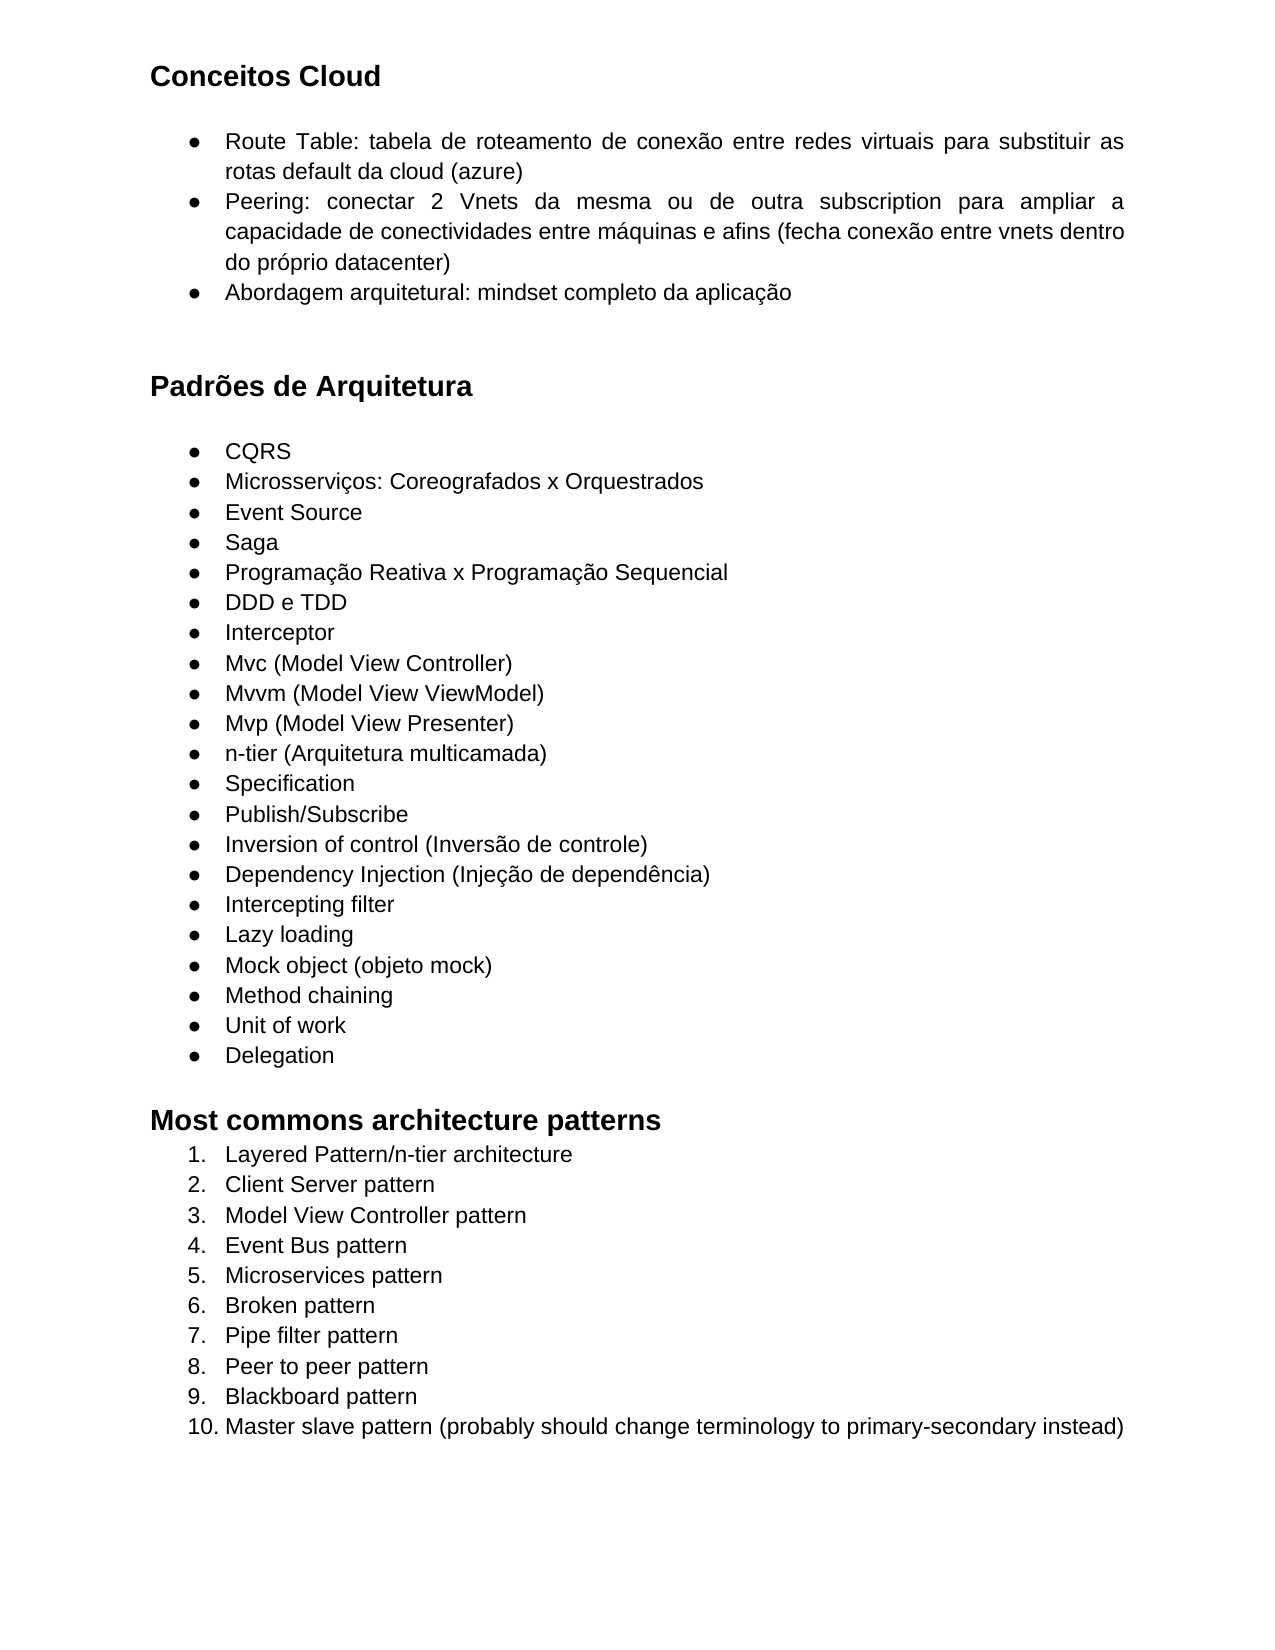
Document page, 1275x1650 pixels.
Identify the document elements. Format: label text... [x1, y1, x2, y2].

list Mvc (Model View Controller) [187, 649, 1125, 676]
text Conceitos Cloud [150, 59, 1125, 92]
list Model View Controller pattern [187, 1202, 1125, 1228]
list Microservices pattern [187, 1262, 1125, 1288]
list Client Server pattern [187, 1171, 1125, 1198]
list Pipe filter pattern [187, 1322, 1125, 1349]
list Inversion of control (Inversão de controle) [187, 831, 1125, 857]
list Delegation [187, 1042, 1125, 1069]
list Mvp (Model View Presenter) [187, 710, 1125, 736]
list Layered Pattern/n-tier architecture [187, 1141, 1125, 1168]
list DDD e TDD [187, 589, 1125, 616]
list Mvvm (Model View ViewModel) [187, 680, 1125, 706]
text Most commons architecture patterns [150, 1103, 1125, 1136]
list Mock object (objeto mock) [187, 952, 1125, 978]
list Programação Reativa x Programação Sequencial [187, 559, 1125, 585]
text Padrões de Arquitetura [150, 369, 1125, 403]
list Peering: conectar 2 Vnets da mesma ou de outra subscription para ampliar a capacidade de conectividades entre máquinas e afins (fecha conexão entre vnets dentro do próprio datacenter) [187, 188, 1125, 275]
list Lazy loading [187, 921, 1125, 948]
list Abordagem arquitetural: mindset completo da aplicação [187, 279, 1125, 305]
list Unit of work [187, 1012, 1125, 1038]
list Blackboard pattern [187, 1383, 1125, 1409]
list Method chaining [187, 982, 1125, 1008]
list Master slave pattern (probably should change terminology to primary-secondary instead) [187, 1413, 1125, 1439]
list Intercepting filter [187, 891, 1125, 918]
list Peer to peer pattern [187, 1353, 1125, 1379]
list CQRS [187, 438, 1125, 464]
list Event Source [187, 498, 1125, 525]
list Saga [187, 529, 1125, 555]
list n-tier (Arquitetura multicamada) [187, 740, 1125, 767]
list Microsserviços: Coreografados x Orquestrados [187, 468, 1125, 495]
list Broken pattern [187, 1292, 1125, 1319]
list Interceptor [187, 619, 1125, 646]
list Dependency Injection (Injeção de dependência) [187, 861, 1125, 887]
list Specification [187, 770, 1125, 797]
list Event Bus pattern [187, 1232, 1125, 1258]
list Route Table: tabela de roteamento de conexão entre redes virtuais para substituir as rotas default da cloud (azure) [187, 128, 1125, 184]
list Publish/Subscribe [187, 801, 1125, 827]
